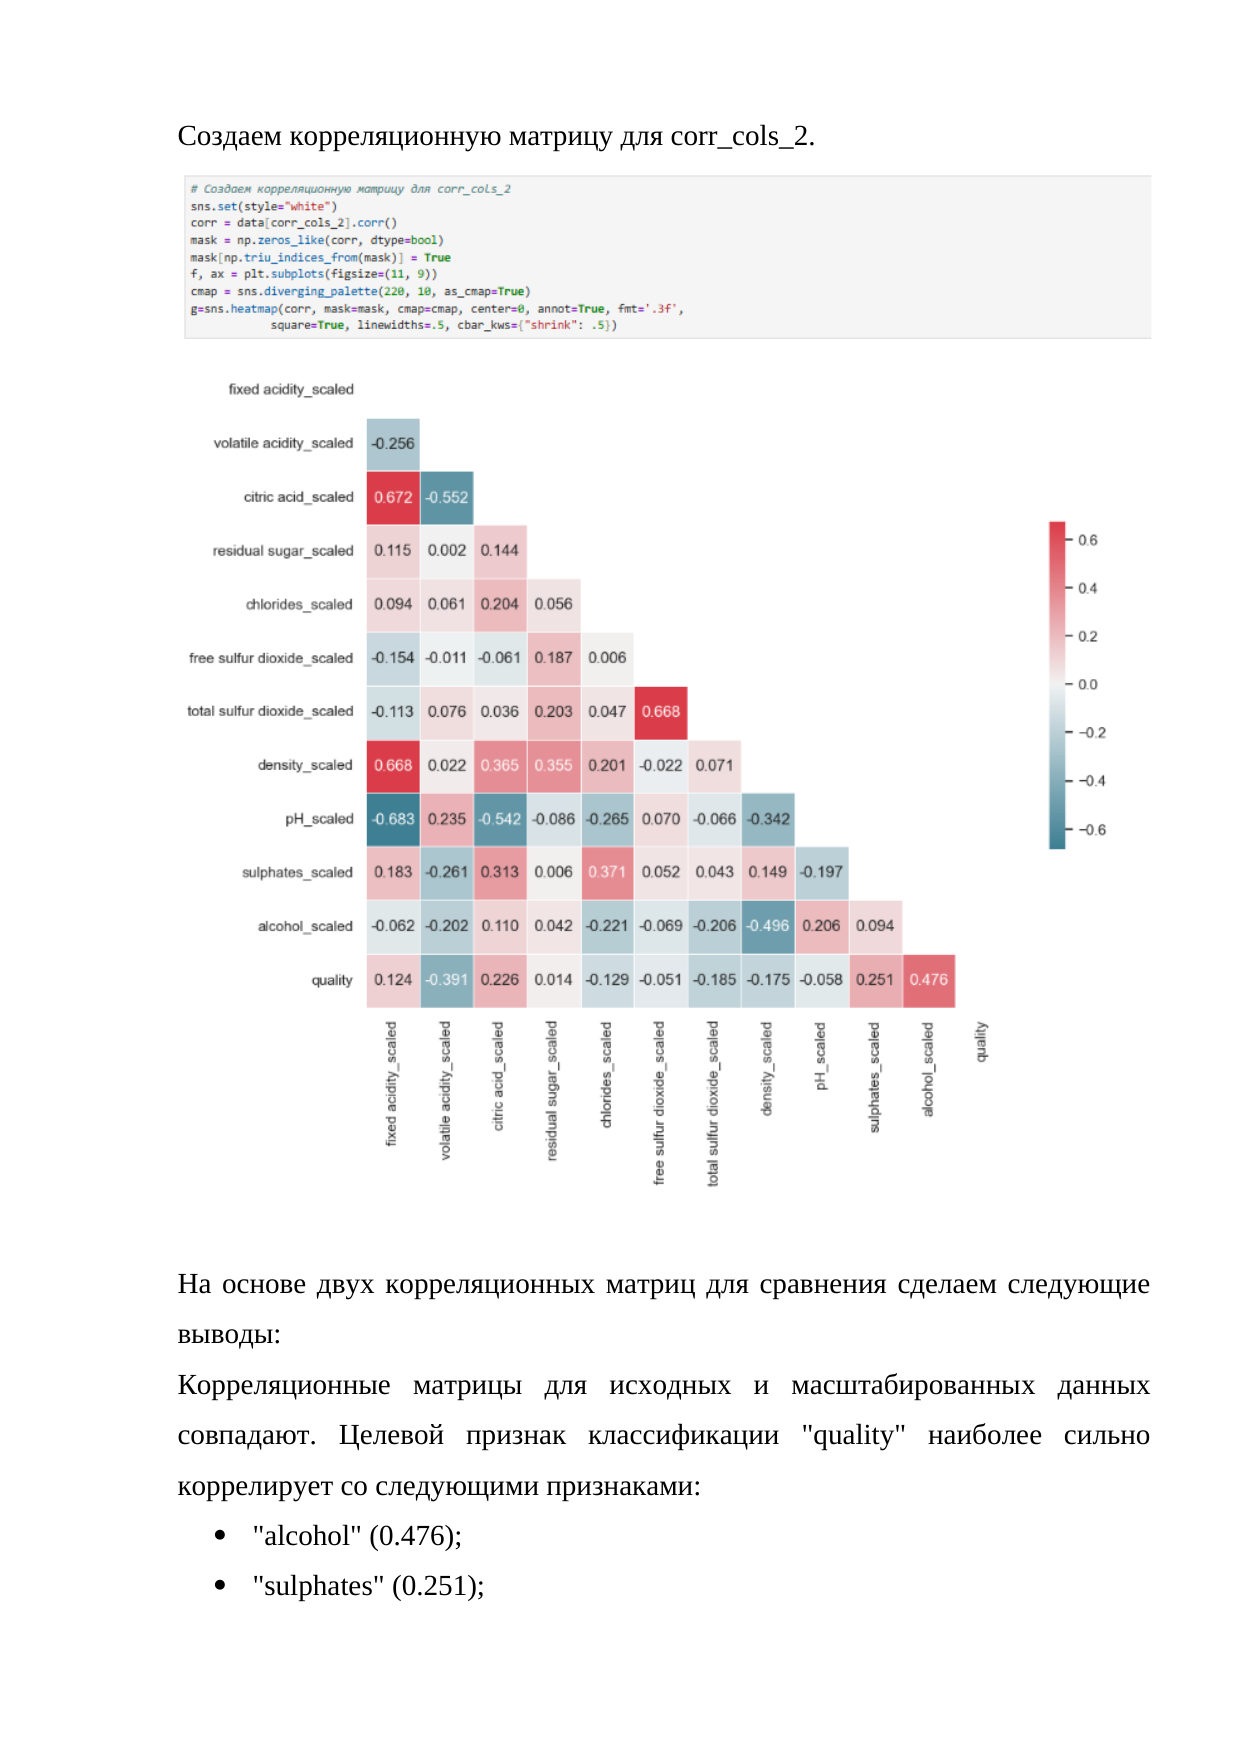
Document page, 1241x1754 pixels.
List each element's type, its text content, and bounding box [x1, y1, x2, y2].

text Корреляционные матрицы для исходных и масштабированных данных совпадают. Целевой признак классификации "quality" наиболее сильно коррелирует со следующими признаками: [177, 1367, 1152, 1501]
picture [177, 361, 1152, 1203]
list "sulphates" (0.251); [215, 1568, 1152, 1602]
text На основе двух корреляционных матриц для сравнения сделаем следующие выводы: [177, 1266, 1152, 1350]
text Создаем корреляционную матрицу для corr_cols_2. [177, 118, 1152, 152]
picture [177, 168, 1152, 349]
list "alcohol" (0.476); [215, 1518, 1152, 1552]
